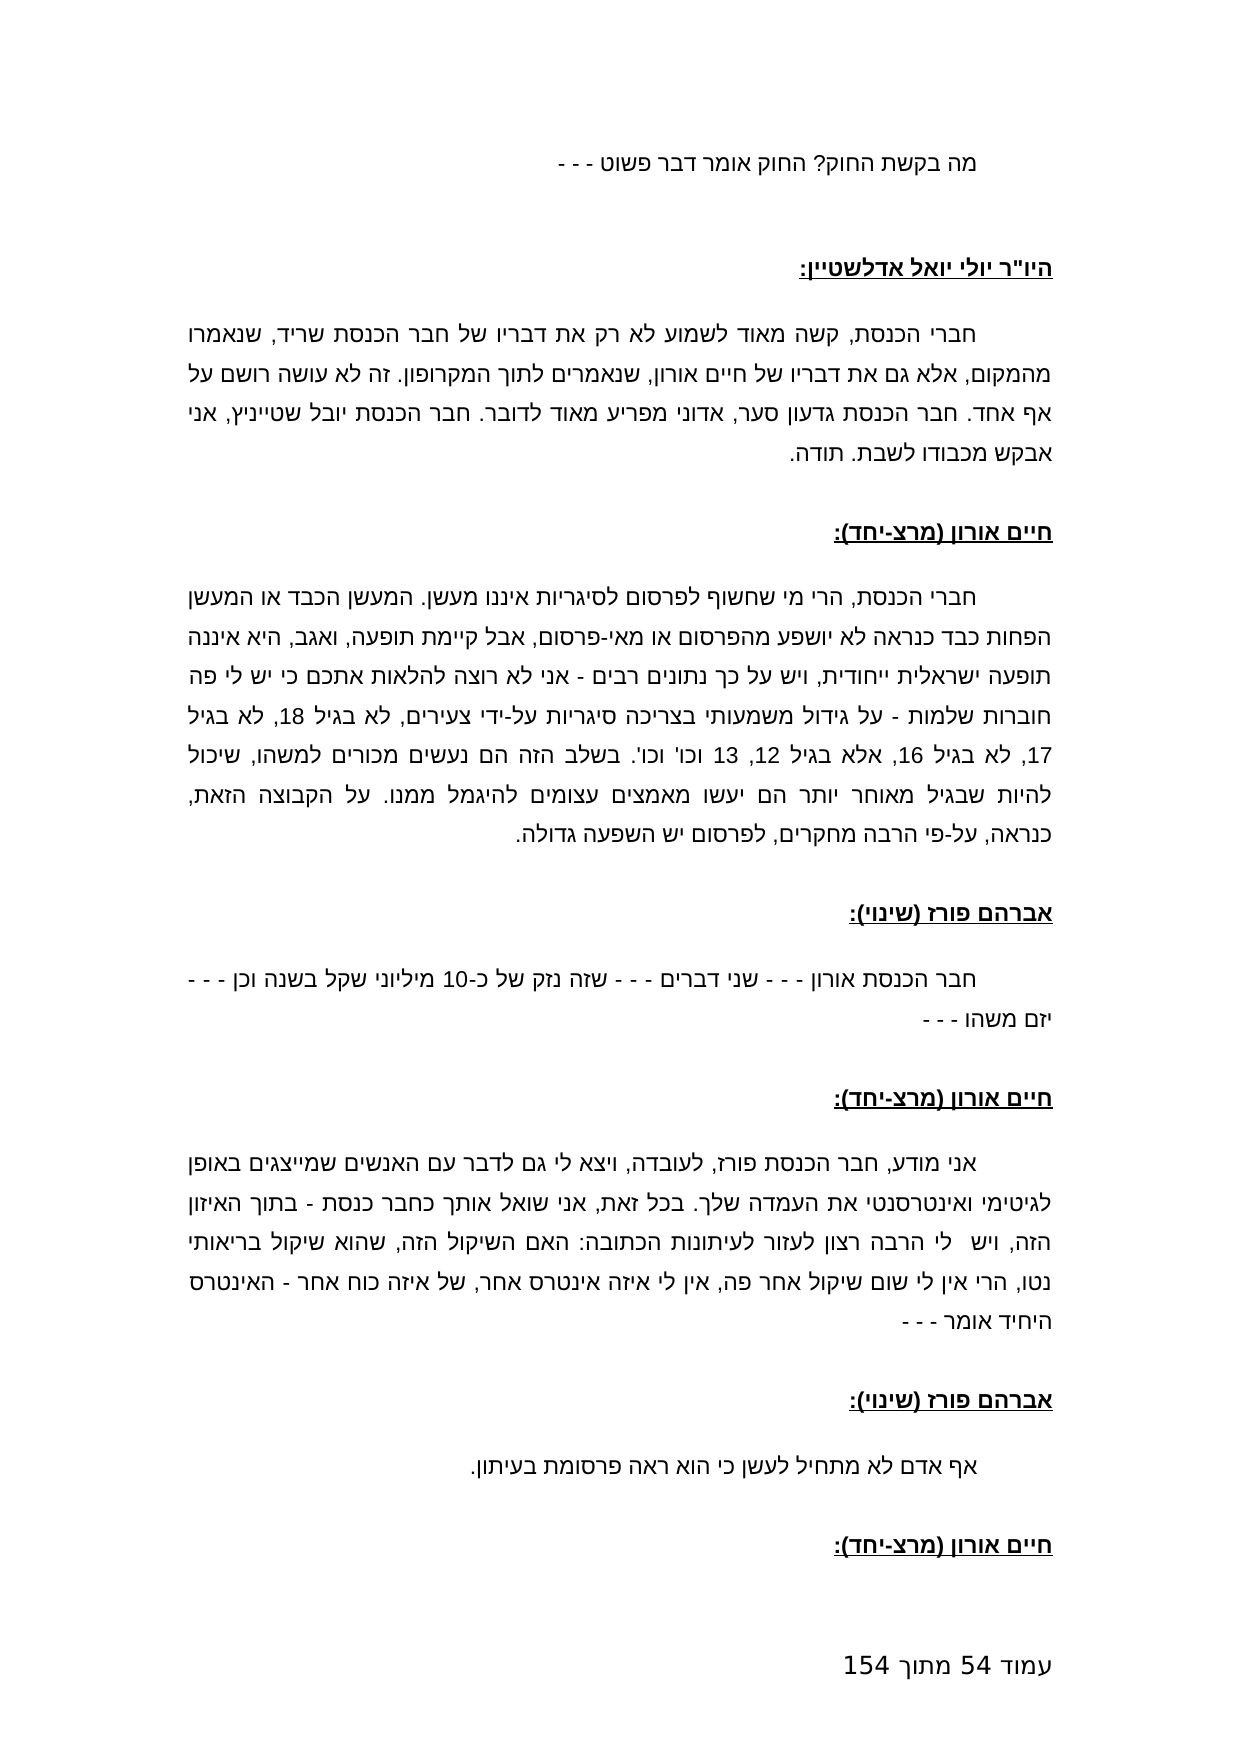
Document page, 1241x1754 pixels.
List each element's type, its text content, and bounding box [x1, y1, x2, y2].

text היו"ר יולי יואל אדלשטיין: [187, 255, 1053, 282]
text אני מודע, חבר הכנסת פורז, לעובדה, ויצא לי גם לדבר עם האנשים שמייצגים באופן לגיטימי ואינטרסנטי את העמדה שלך. בכל זאת, אני שואל אותך כחבר כנסת - בתוך האיזון הזה, ויש לי הרבה רצון לעזור לעיתונות הכתובה: האם השיקול הזה, שהוא שיקול בריאותי נטו, הרי אין לי שום שיקול אחר פה, אין לי איזה אינטרס אחר, של איזה כוח אחר - האינטרס היחיד אומר - - - [187, 1150, 1053, 1334]
text חבר הכנסת אורון - - - שני דברים - - - שזה נזק של כ-10 מיליוני שקל בשנה וכן - - - יזם משהו - - - [187, 966, 1053, 1032]
text חיים אורון (מרצ-יחד): [187, 518, 1053, 545]
text חיים אורון (מרצ-יחד): [187, 1084, 1053, 1111]
text חברי הכנסת, קשה מאוד לשמוע לא רק את דבריו של חבר הכנסת שריד, שנאמרו מהמקום, אלא גם את דבריו של חיים אורון, שנאמרים לתוך המקרופון. זה לא עושה רושם על אף אחד. חבר הכנסת גדעון סער, אדוני מפריע מאוד לדובר. חבר הכנסת יובל שטייניץ, אני אבקש מכבודו לשבת. תודה. [187, 321, 1053, 466]
text מה בקשת החוק? החוק אומר דבר פשוט - - - [187, 150, 1053, 176]
text חיים אורון (מרצ-יחד): [187, 1532, 1053, 1558]
text אף אדם לא מתחיל לעשן כי הוא ראה פרסומת בעיתון. [187, 1453, 1053, 1479]
text אברהם פורז (שינוי): [187, 900, 1053, 927]
text חברי הכנסת, הרי מי שחשוף לפרסום לסיגריות איננו מעשן. המעשן הכבד או המעשן הפחות כבד כנראה לא יושפע מהפרסום או מאי-פרסום, אבל קיימת תופעה, ואגב, היא איננה תופעה ישראלית ייחודית, ויש על כך נתונים רבים - אני לא רוצה להלאות אתכם כי יש לי פה חוברות שלמות - על גידול משמעותי בצריכה סיגריות על-ידי צעירים, לא בגיל 18, לא בגיל 17, לא בגיל 16, אלא בגיל 12, 13 וכו' וכו'. בשלב הזה הם נעשים מכורים למשהו, שיכול להיות שבגיל מאוחר יותר הם יעשו מאמצים עצומים להיגמל ממנו. על הקבוצה הזאת, כנראה, על-פי הרבה מחקרים, לפרסום יש השפעה גדולה. [187, 584, 1053, 848]
text אברהם פורז (שינוי): [187, 1387, 1053, 1413]
